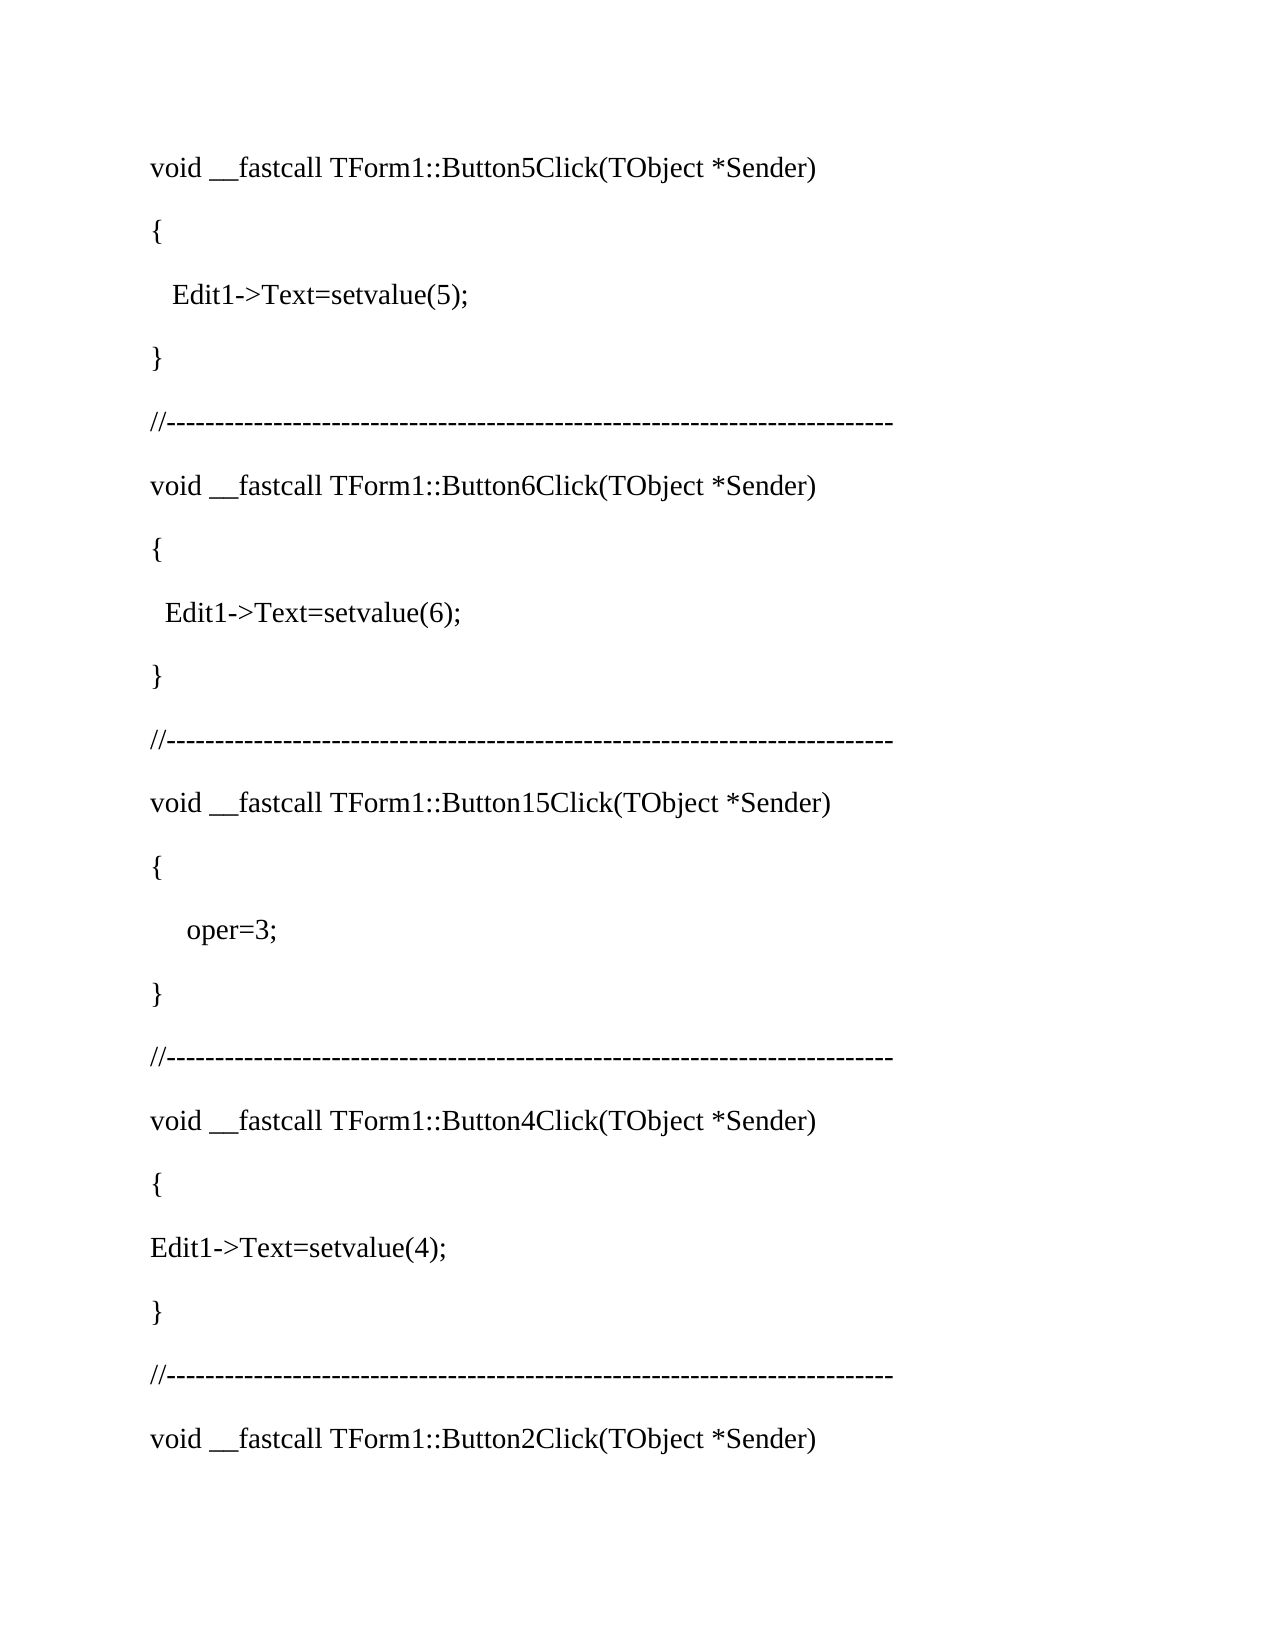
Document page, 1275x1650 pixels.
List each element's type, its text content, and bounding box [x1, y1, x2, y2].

text { [150, 1167, 1125, 1200]
text void __fastcall TForm1::Button6Click(TObject *Sender) [150, 468, 1125, 501]
text { [150, 213, 1125, 247]
text //--------------------------------------------------------------------------- [150, 722, 1125, 755]
text } [150, 658, 1125, 692]
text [150, 1357, 1125, 1391]
text Edit1->Text=setvalue(4); [150, 1230, 1125, 1264]
text void __fastcall TForm1::Button5Click(TObject *Sender) [150, 150, 1125, 183]
text } [150, 976, 1125, 1009]
text Edit1->Text=setvalue(5); [150, 277, 1125, 311]
text } [150, 1294, 1125, 1327]
text { [150, 849, 1125, 882]
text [150, 404, 1125, 438]
text void __fastcall TForm1::Button2Click(TObject *Sender) [150, 1421, 1125, 1454]
text void __fastcall TForm1::Button15Click(TObject *Sender) [150, 785, 1125, 819]
text Edit1->Text=setvalue(6); [150, 595, 1125, 628]
text { [150, 531, 1125, 565]
text //--------------------------------------------------------------------------- [150, 1039, 1125, 1073]
text void __fastcall TForm1::Button4Click(TObject *Sender) [150, 1103, 1125, 1137]
text } [150, 341, 1125, 374]
text oper=3; [150, 912, 1125, 946]
